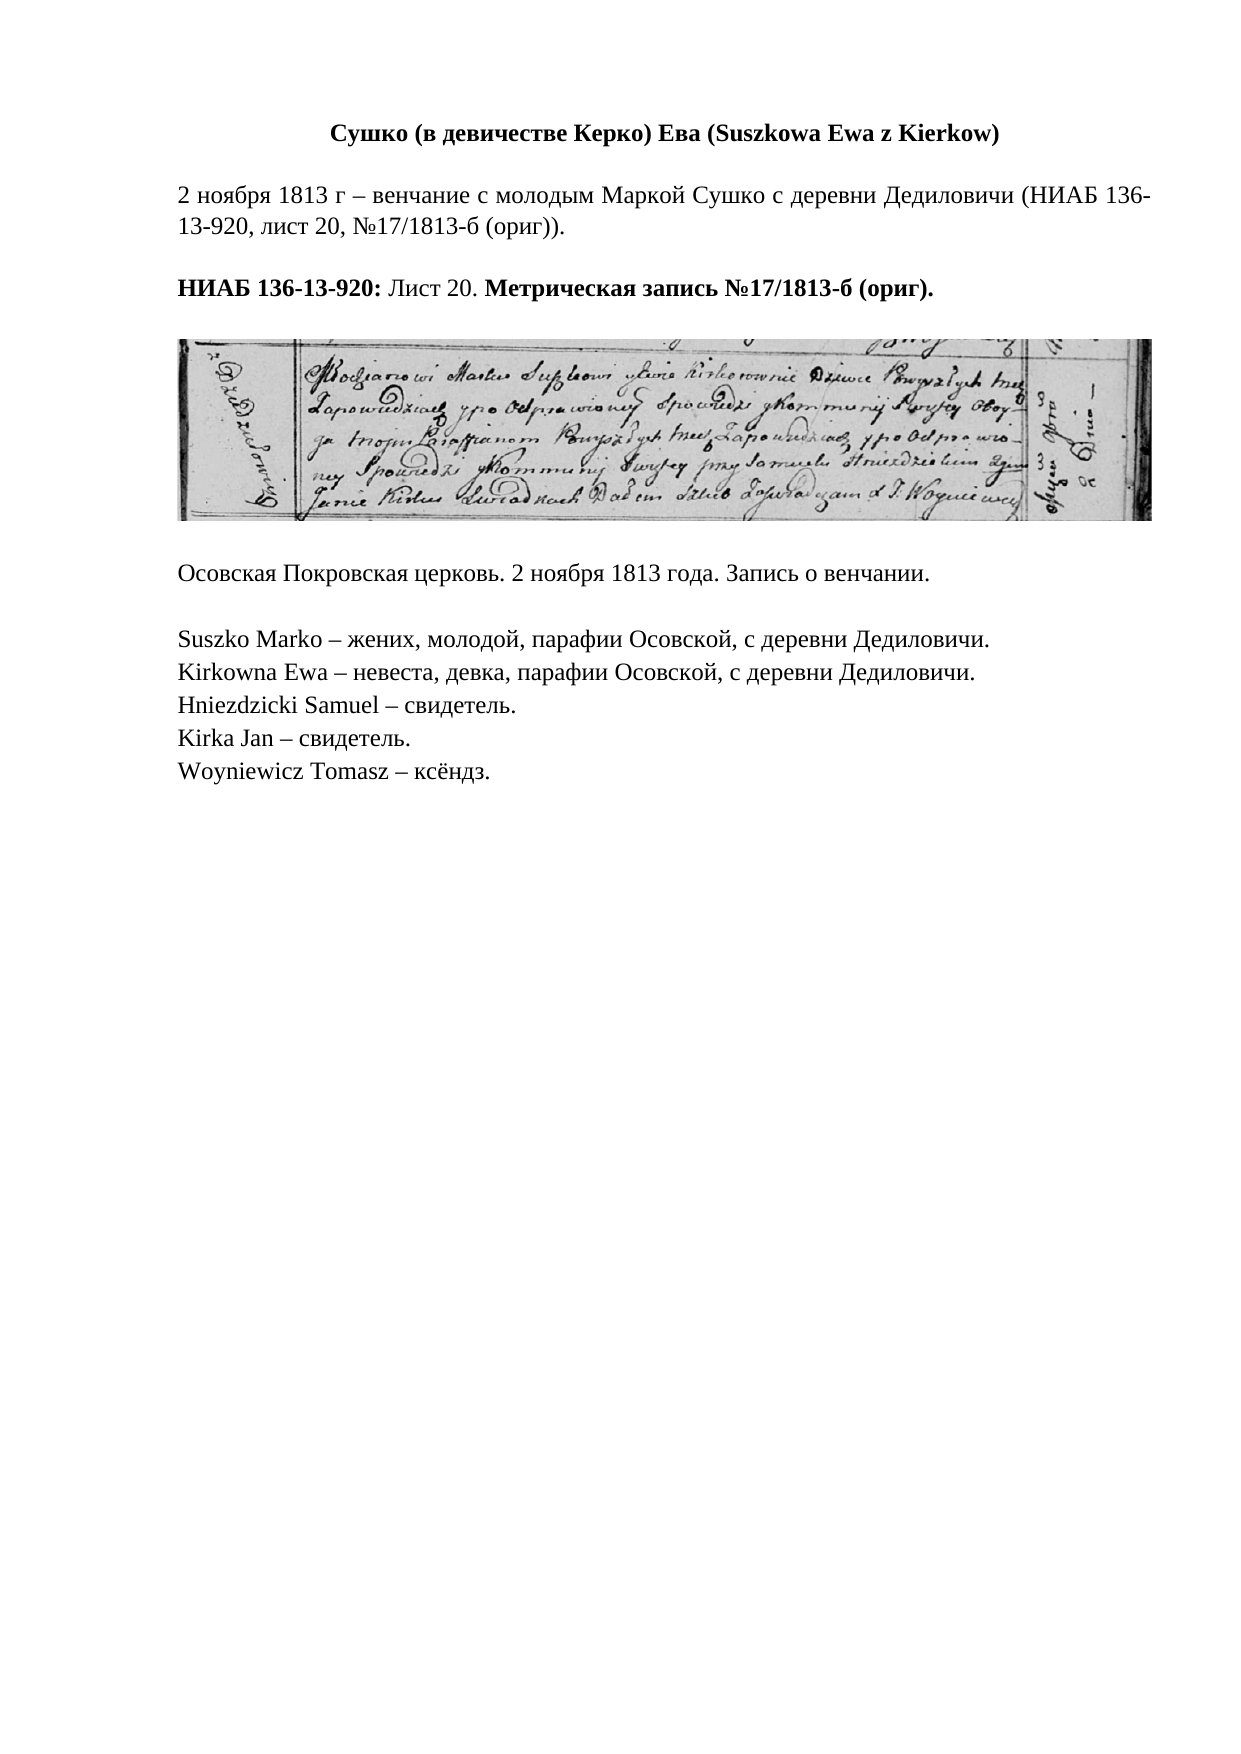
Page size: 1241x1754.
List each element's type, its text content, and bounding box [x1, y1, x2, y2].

text Kirkowna Ewa – невеста, девка, парафии Осовской, с деревни Дедиловичи. [177, 657, 1152, 686]
text Kirka Jan – свидетель. [177, 723, 1152, 752]
picture [177, 339, 1152, 521]
text НИАБ 136-13-920: Лист 20. Метрическая запись №17/1813-б (ориг). [177, 273, 1152, 302]
text Woyniewicz Tomasz – ксёндз. [177, 756, 1152, 785]
text 2 ноября 1813 г – венчание с молодым Маркой Сушко с деревни Дедиловичи (НИАБ 136-13-920, лист 20, №17/1813-б (ориг)). [177, 180, 1152, 240]
text Сушко (в девичестве Керко) Ева (Suszkowa Ewa z Kierkow) [177, 118, 1152, 147]
text Suszko Markо – жених, молодой, парафии Осовской, с деревни Дедиловичи. [177, 624, 1152, 653]
text Hniezdzicki Samuel – свидетель. [177, 690, 1152, 719]
text Осовская Покровская церковь. 2 ноября 1813 года. Запись о венчании. [177, 558, 1152, 587]
